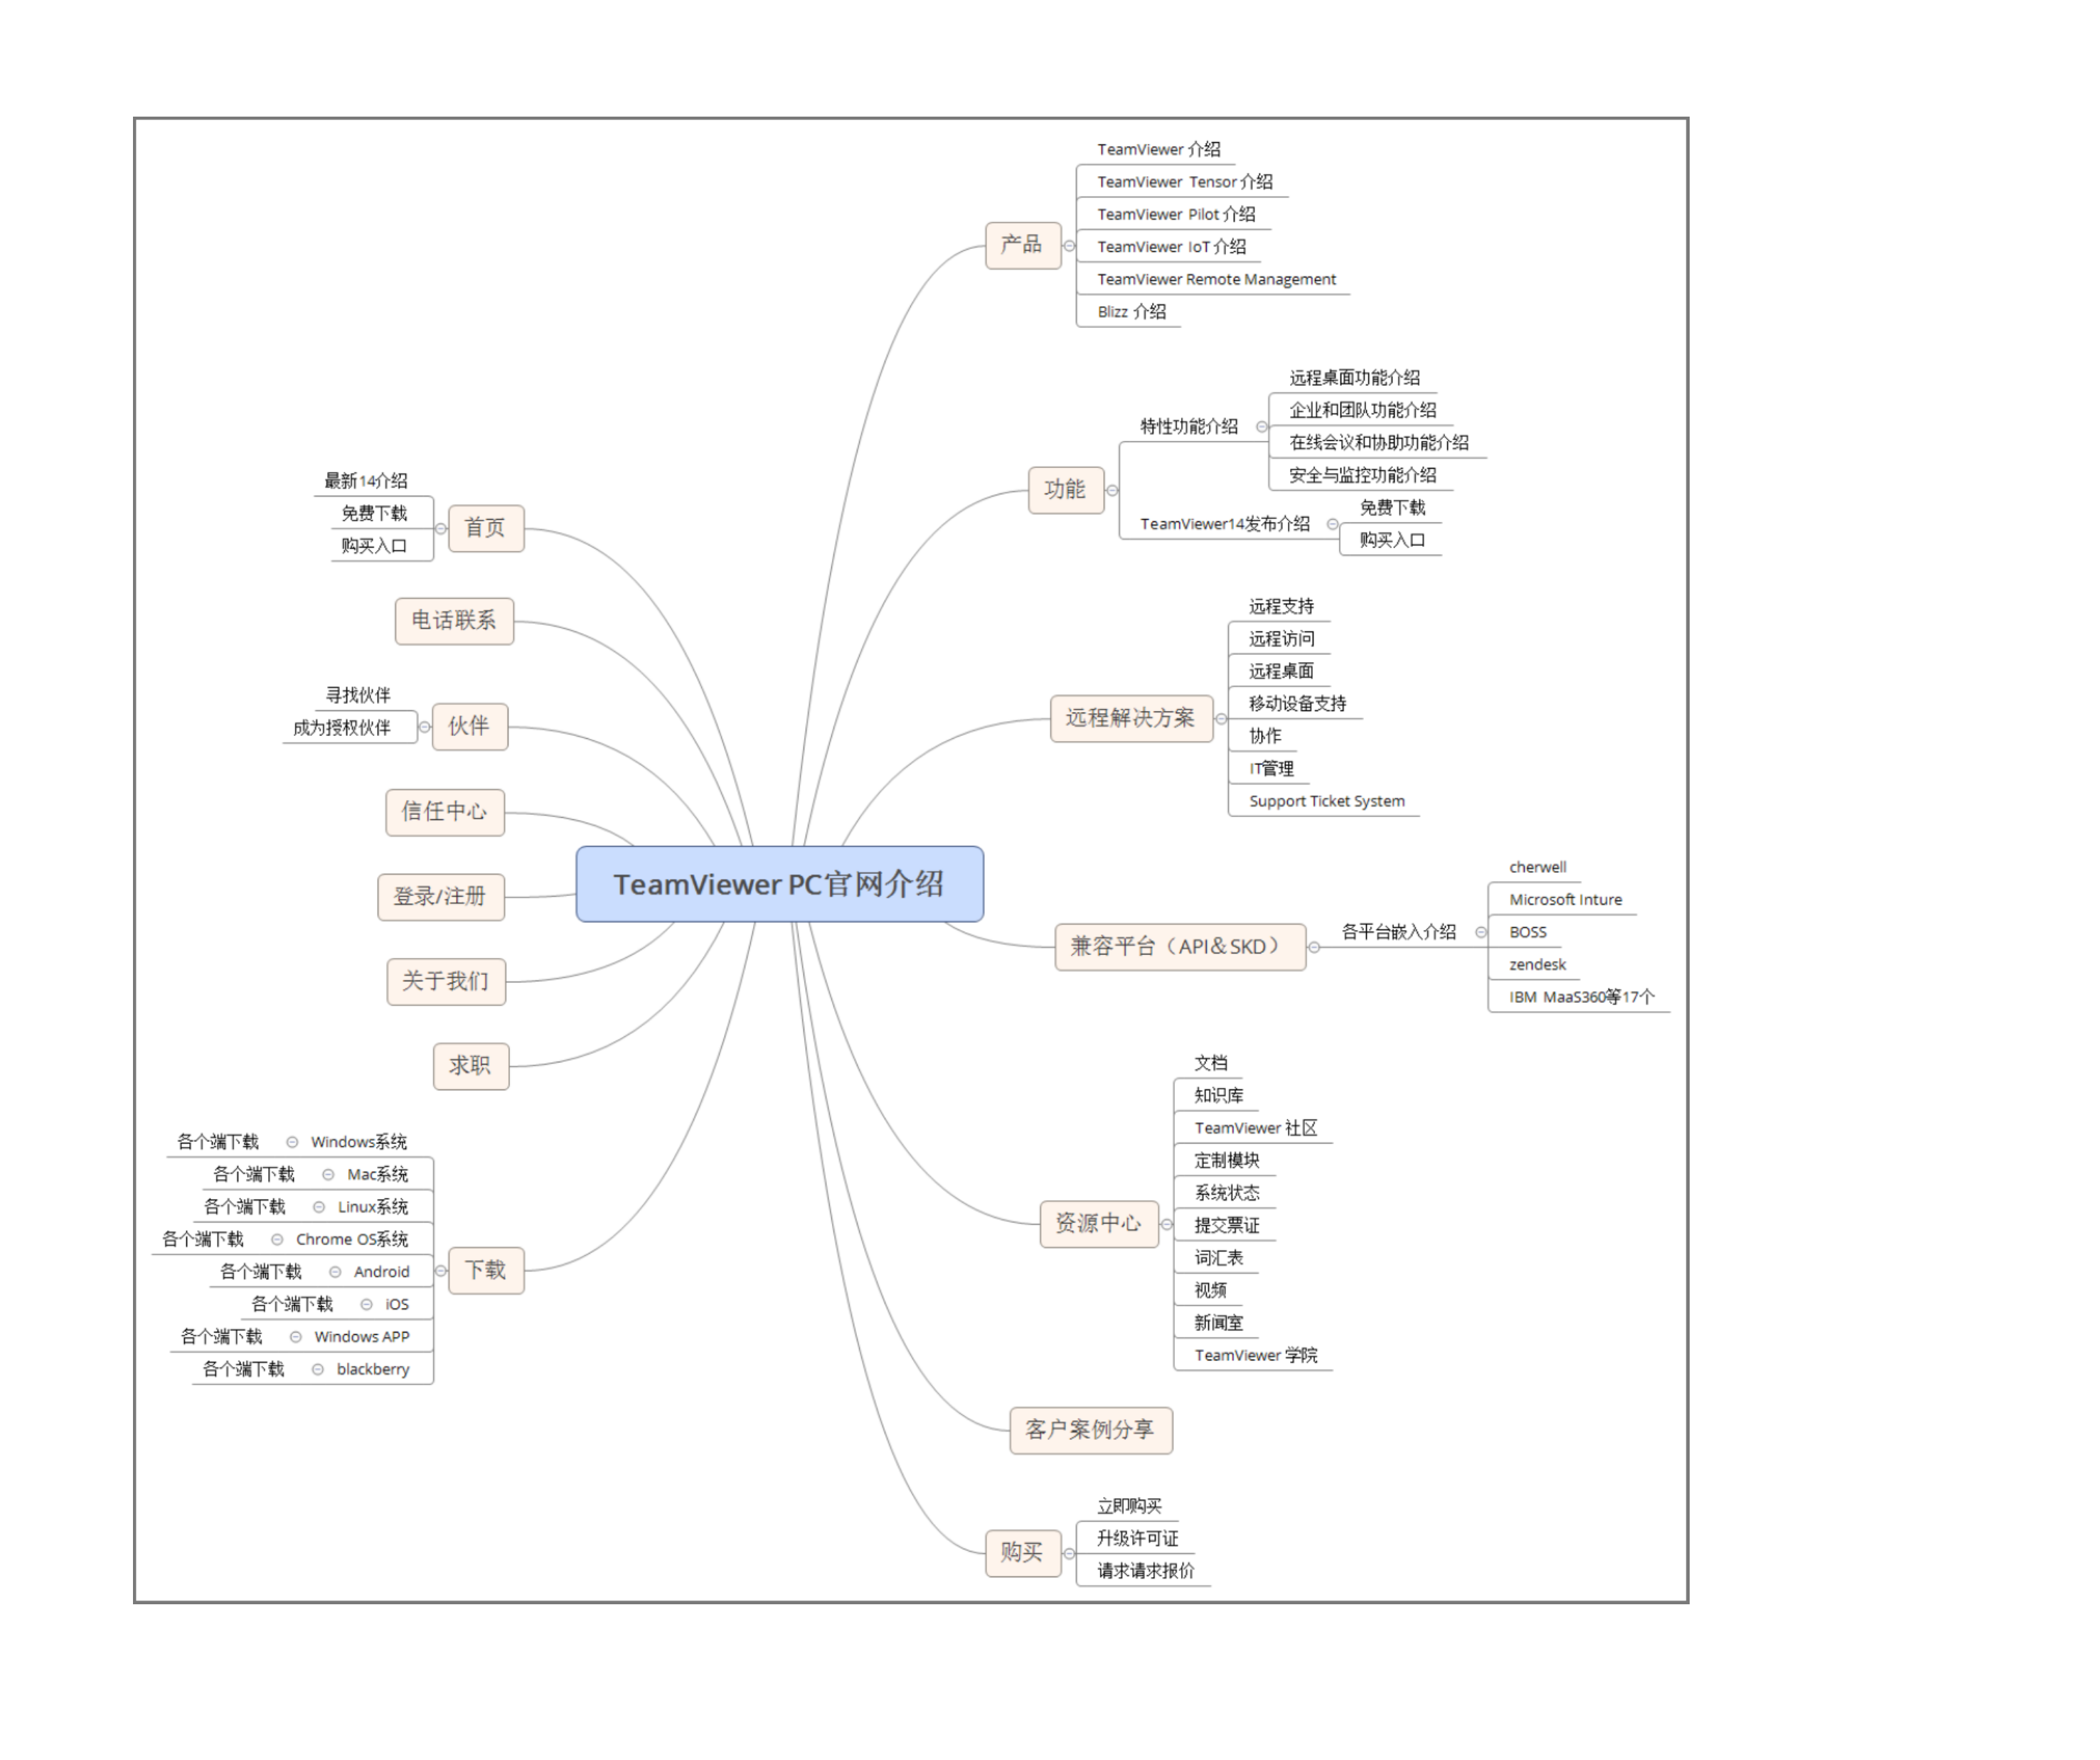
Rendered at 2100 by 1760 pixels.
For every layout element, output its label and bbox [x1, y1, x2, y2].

picture [133, 117, 1690, 1604]
